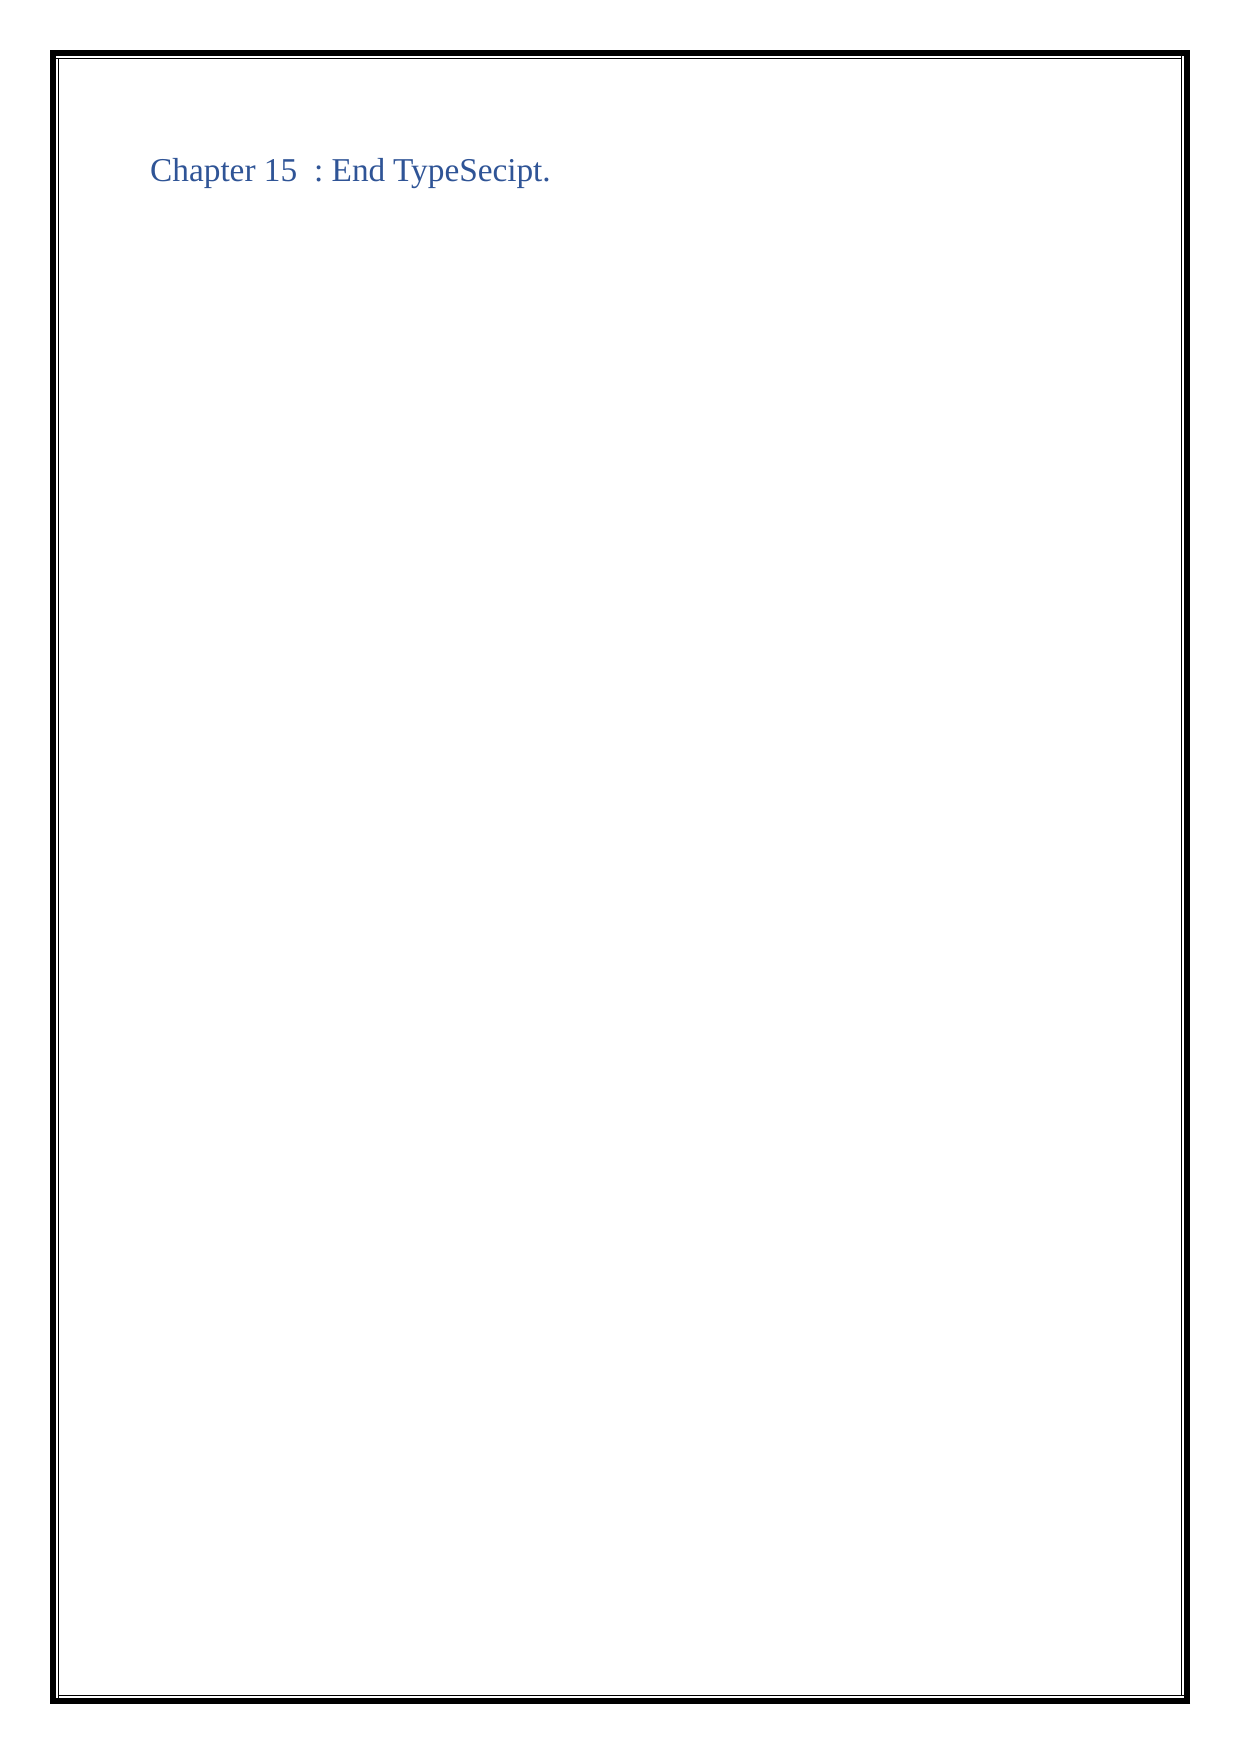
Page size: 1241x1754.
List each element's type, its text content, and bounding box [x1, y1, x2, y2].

subtitle : End TypeSecipt. [150, 150, 1090, 188]
